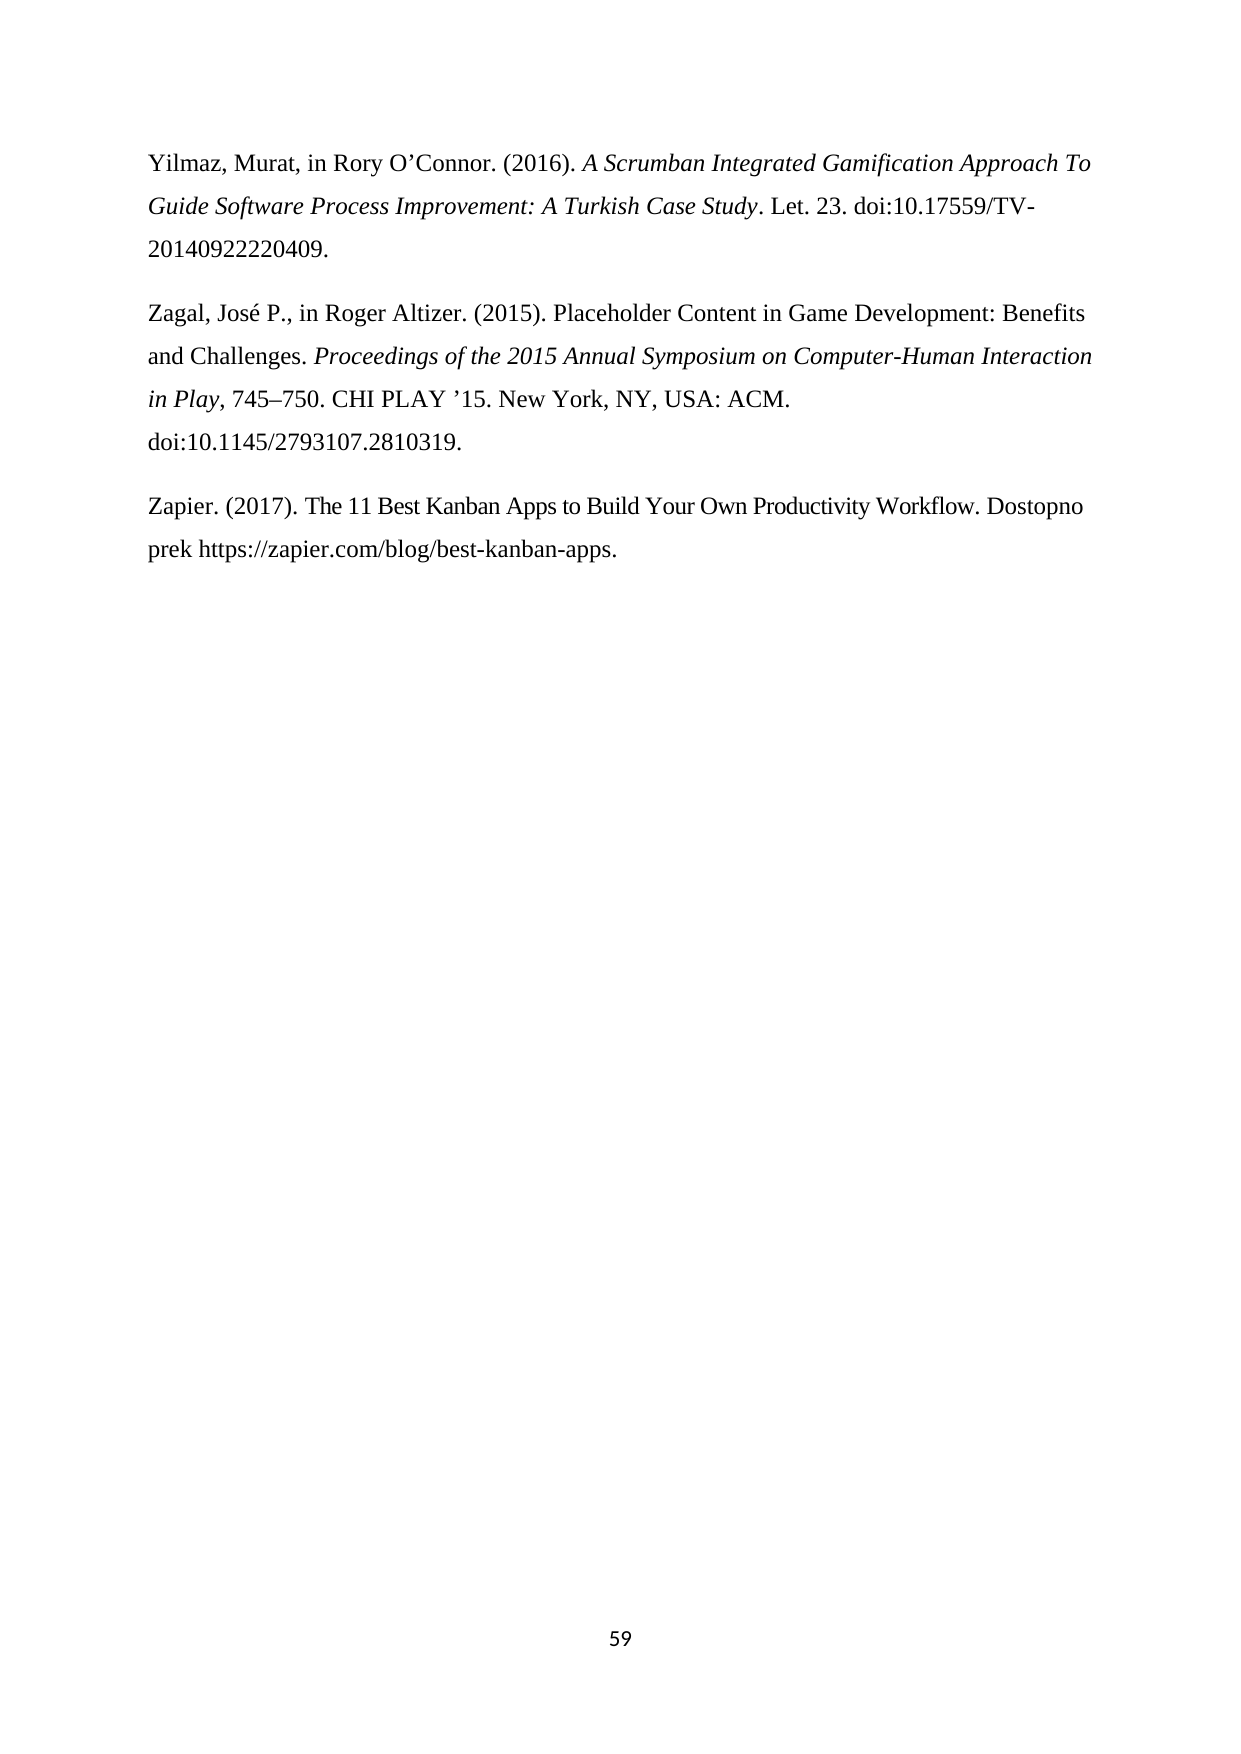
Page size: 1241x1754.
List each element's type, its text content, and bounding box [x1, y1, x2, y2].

text Yilmaz, Murat, in Rory O’Connor. (2016). A Scrumban Integrated Gamification Approach To Guide Software Process Improvement: A Turkish Case Study. Let. 23. doi:10.17559/TV-20140922220409. [148, 148, 1093, 263]
text Zapier. (2017). The 11 Best Kanban Apps to Build Your Own Productivity Workflow. Dostopno prek https://zapier.com/blog/best-kanban-apps. [148, 491, 1093, 563]
text Zagal, José P., in Roger Altizer. (2015). Placeholder Content in Game Development: Benefits and Challenges. Proceedings of the 2015 Annual Symposium on Computer-Human Interaction in Play, 745–750. CHI PLAY ’15. New York, NY, USA: ACM. doi:10.1145/2793107.2810319. [148, 298, 1093, 456]
